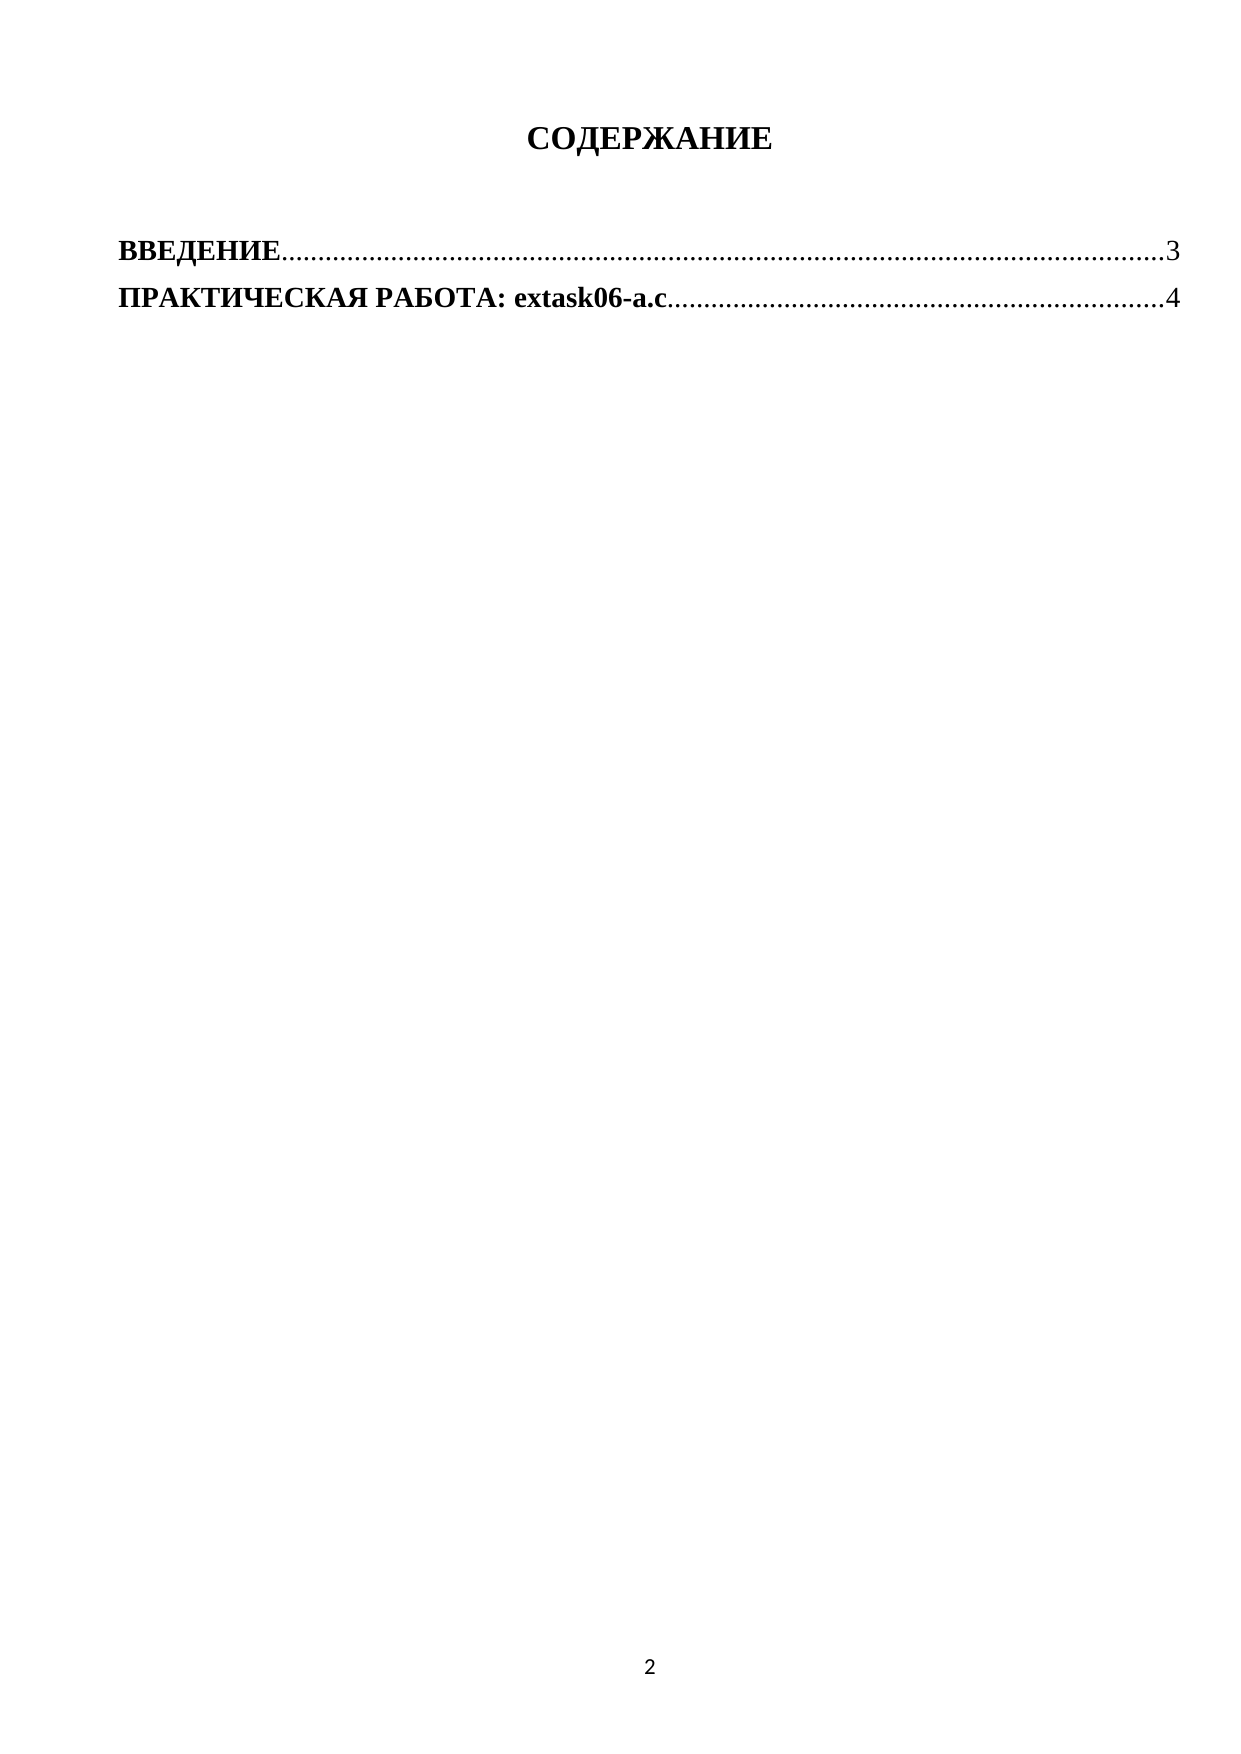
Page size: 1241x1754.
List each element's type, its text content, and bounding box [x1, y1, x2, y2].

text ПРАКТИЧЕСКАЯ РАБОТА: extask06-a.c 4 [118, 280, 1181, 313]
subtitle СОДЕРЖАНИЕ [118, 118, 1181, 156]
text ВВЕДЕНИЕ 3 [118, 233, 1181, 267]
